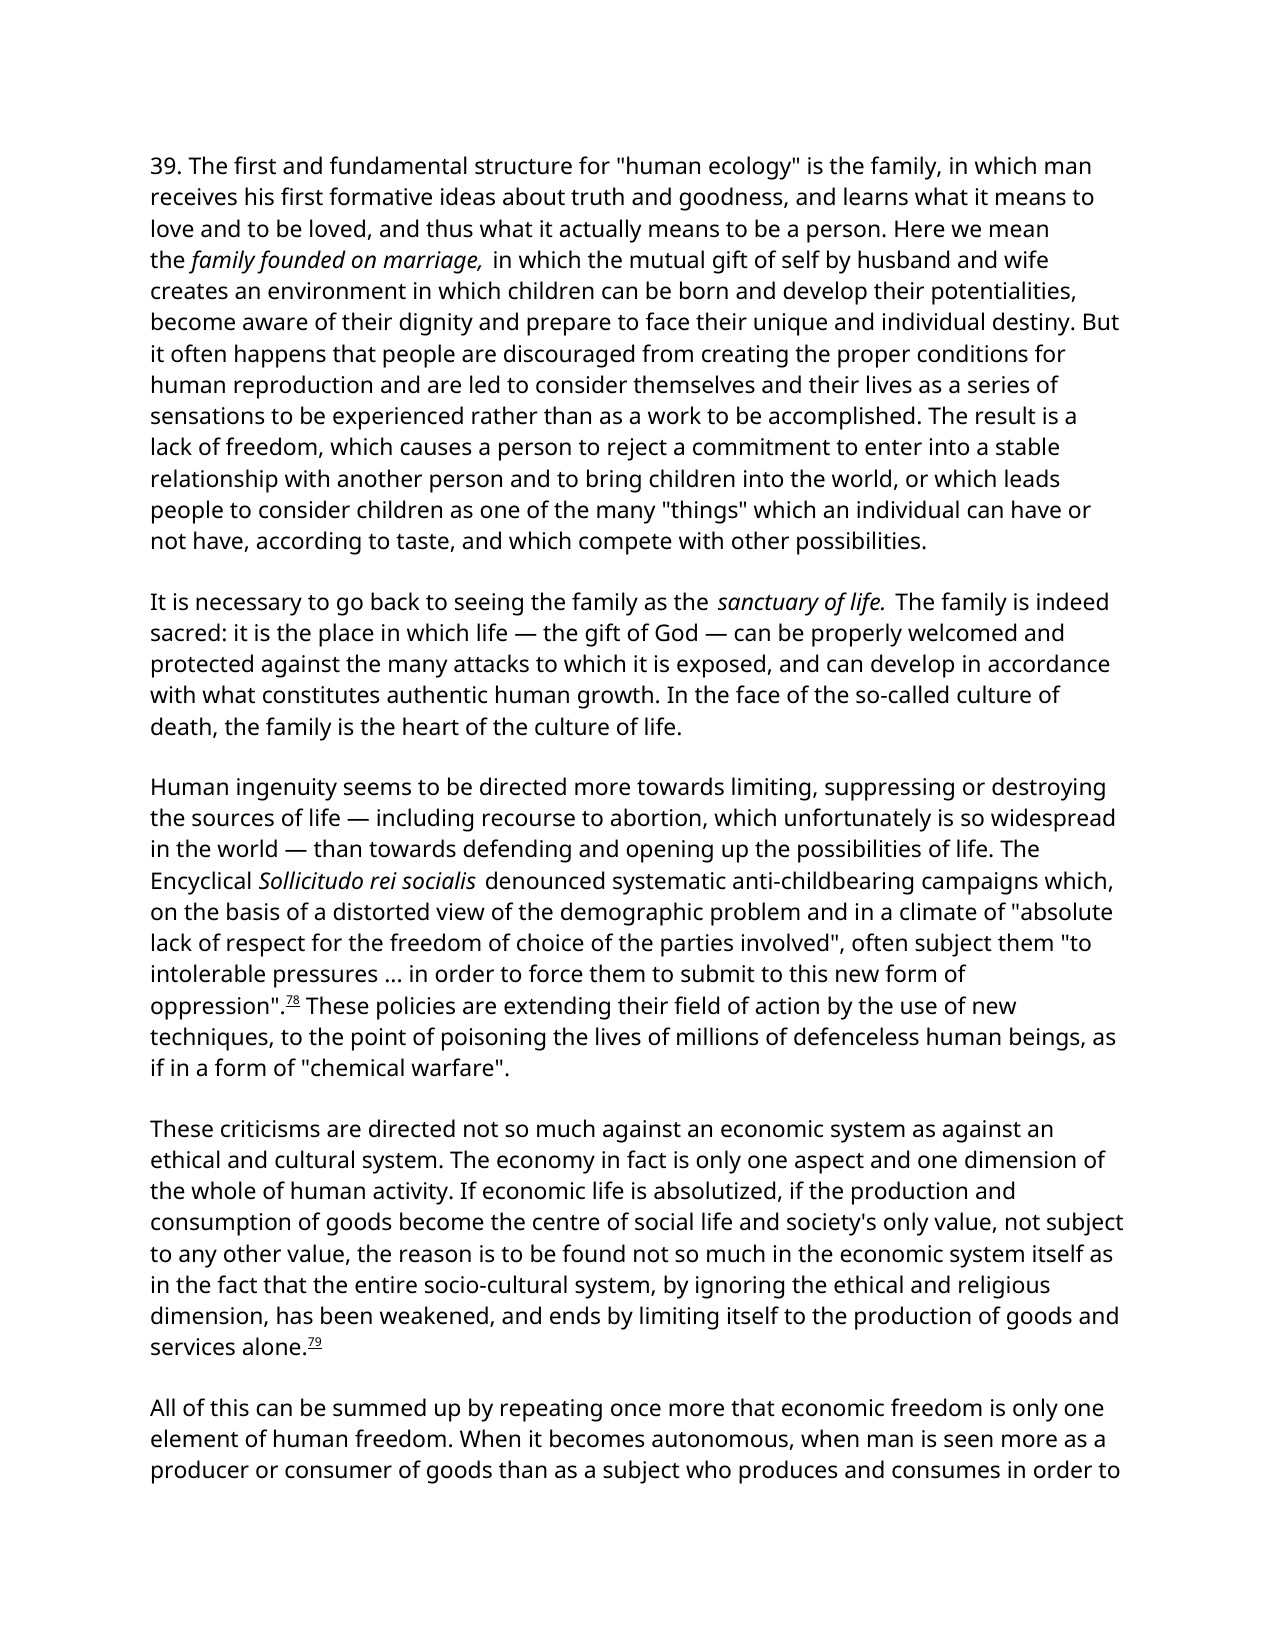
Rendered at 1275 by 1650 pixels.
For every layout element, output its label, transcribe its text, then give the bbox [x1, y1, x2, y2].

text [150, 1392, 1125, 1485]
text It is necessary to go back to seeing the family as the sanctuary of life. The family is indeed sacred: it is the place in which life — the gift of God — can be properly welcomed and protected against the many attacks to which it is exposed, and can develop in accordance with what constitutes authentic human growth. In the face of the so-called culture of death, the family is the heart of the culture of life. [150, 585, 1125, 742]
text Human ingenuity seems to be directed more towards limiting, suppressing or destroying the sources of life — including recourse to abortion, which unfortunately is so widespread in the world — than towards defending and opening up the possibilities of life. The Encyclical Sollicitudo rei socialis denounced systematic anti-childbearing campaigns which, on the basis of a distorted view of the demographic problem and in a climate of "absolute lack of respect for the freedom of choice of the parties involved", often subject them "to intolerable pressures ... in order to force them to submit to this new form of oppression".78 These policies are extending their field of action by the use of new techniques, to the point of poisoning the lives of millions of defenceless human beings, as if in a form of "chemical warfare". [150, 771, 1125, 1083]
text 39. The first and fundamental structure for "human ecology" is the family, in which man receives his first formative ideas about truth and goodness, and learns what it means to love and to be loved, and thus what it actually means to be a person. Here we mean the family founded on marriage, in which the mutual gift of self by husband and wife creates an environment in which children can be born and develop their potentialities, become aware of their dignity and prepare to face their unique and individual destiny. But it often happens that people are discouraged from creating the proper conditions for human reproduction and are led to consider themselves and their lives as a series of sensations to be experienced rather than as a work to be accomplished. The result is a lack of freedom, which causes a person to reject a commitment to enter into a stable relationship with another person and to bring children into the world, or which leads people to consider children as one of the many "things" which an individual can have or not have, according to taste, and which compete with other possibilities. [150, 150, 1125, 556]
text These criticisms are directed not so much against an economic system as against an ethical and cultural system. The economy in fact is only one aspect and one dimension of the whole of human activity. If economic life is absolutized, if the production and consumption of goods become the centre of social life and society's only value, not subject to any other value, the reason is to be found not so much in the economic system itself as in the fact that the entire socio-cultural system, by ignoring the ethical and religious dimension, has been weakened, and ends by limiting itself to the production of goods and services alone.79 [150, 1112, 1125, 1362]
